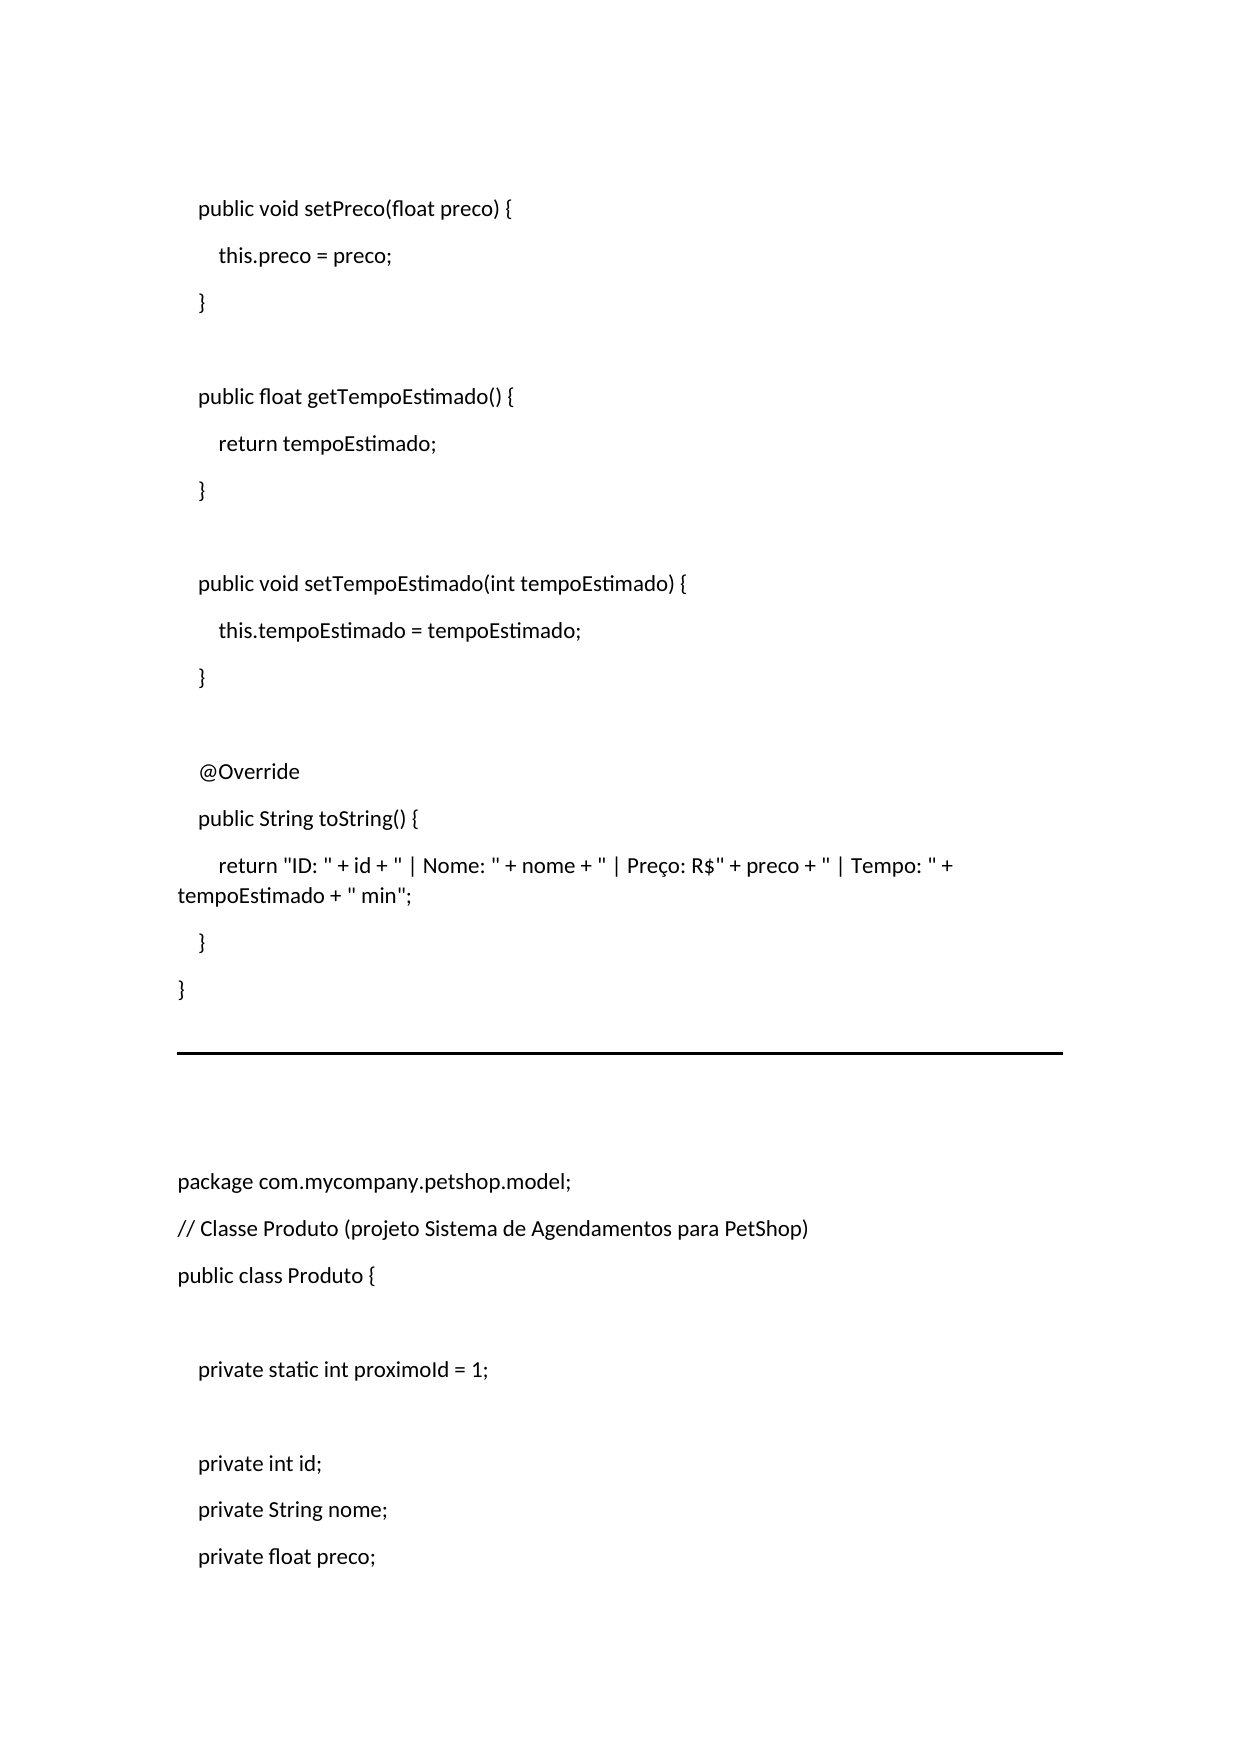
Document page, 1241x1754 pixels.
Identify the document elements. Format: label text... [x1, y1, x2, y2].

text // Classe Produto (projeto Sistema de Agendamentos para PetShop) [177, 1214, 1063, 1242]
text public String toString() { [177, 804, 1063, 832]
text } [177, 663, 1063, 691]
text public float getTempoEstimado() { [177, 382, 1063, 410]
text private float preco; [177, 1542, 1063, 1570]
text this.preco = preco; [177, 241, 1063, 269]
text } [177, 288, 1063, 316]
text package com.mycompany.petshop.model; [177, 1167, 1063, 1195]
text @Override [177, 757, 1063, 785]
text private static int proximoId = 1; [177, 1355, 1063, 1383]
text return "ID: " + id + " | Nome: " + nome + " | Preço: R$" + preco + " | Tempo: " + tempoEstimado + " min"; [177, 851, 1063, 909]
text public void setPreco(float preco) { [177, 194, 1063, 222]
text return tempoEstimado; [177, 429, 1063, 457]
text public void setTempoEstimado(int tempoEstimado) { [177, 569, 1063, 597]
text this.tempoEstimado = tempoEstimado; [177, 616, 1063, 644]
text } [177, 975, 1063, 1003]
text } [177, 476, 1063, 504]
text private String nome; [177, 1496, 1063, 1523]
text } [177, 928, 1063, 956]
text public class Produto { [177, 1261, 1063, 1289]
text private int id; [177, 1449, 1063, 1477]
